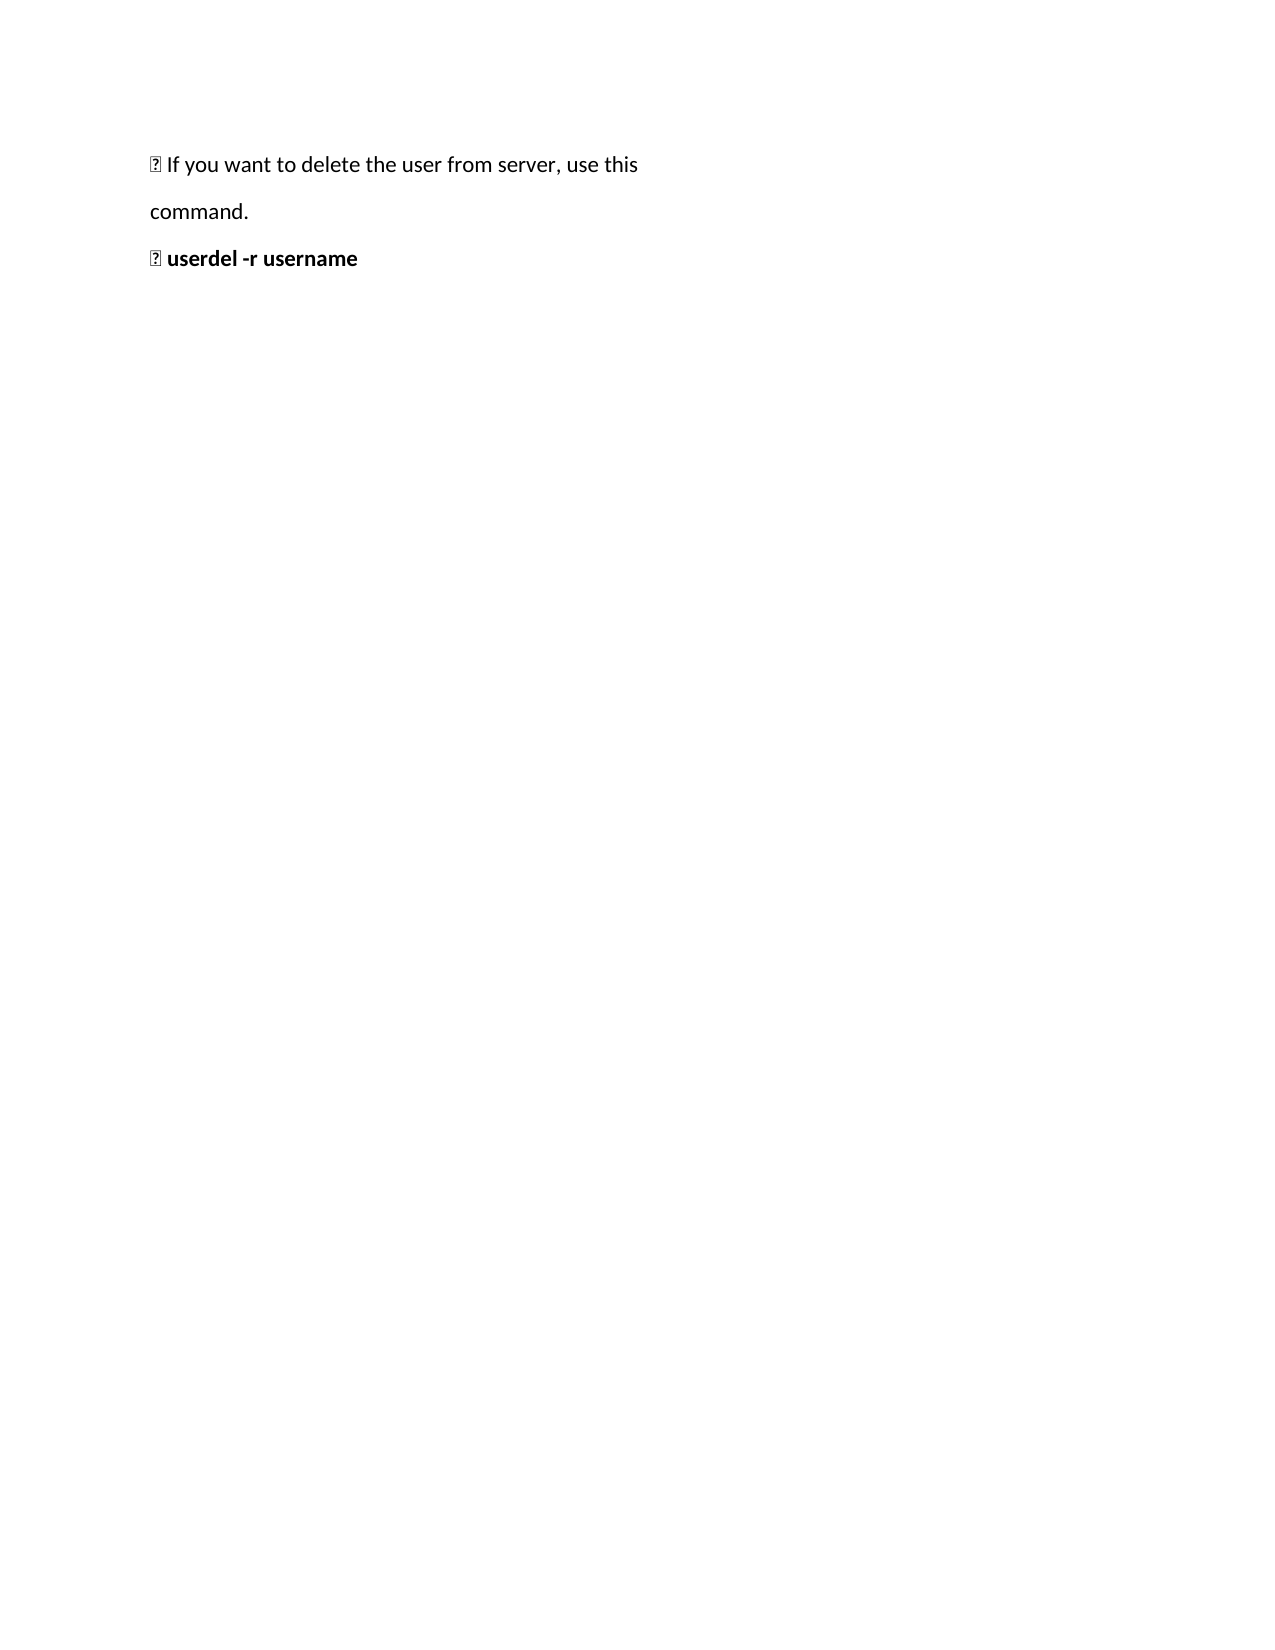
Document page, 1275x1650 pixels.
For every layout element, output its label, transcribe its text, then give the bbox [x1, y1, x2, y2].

text  userdel -r username [150, 244, 1125, 272]
text  If you want to delete the user from server, use this [150, 150, 1125, 178]
text command. [150, 197, 1125, 225]
